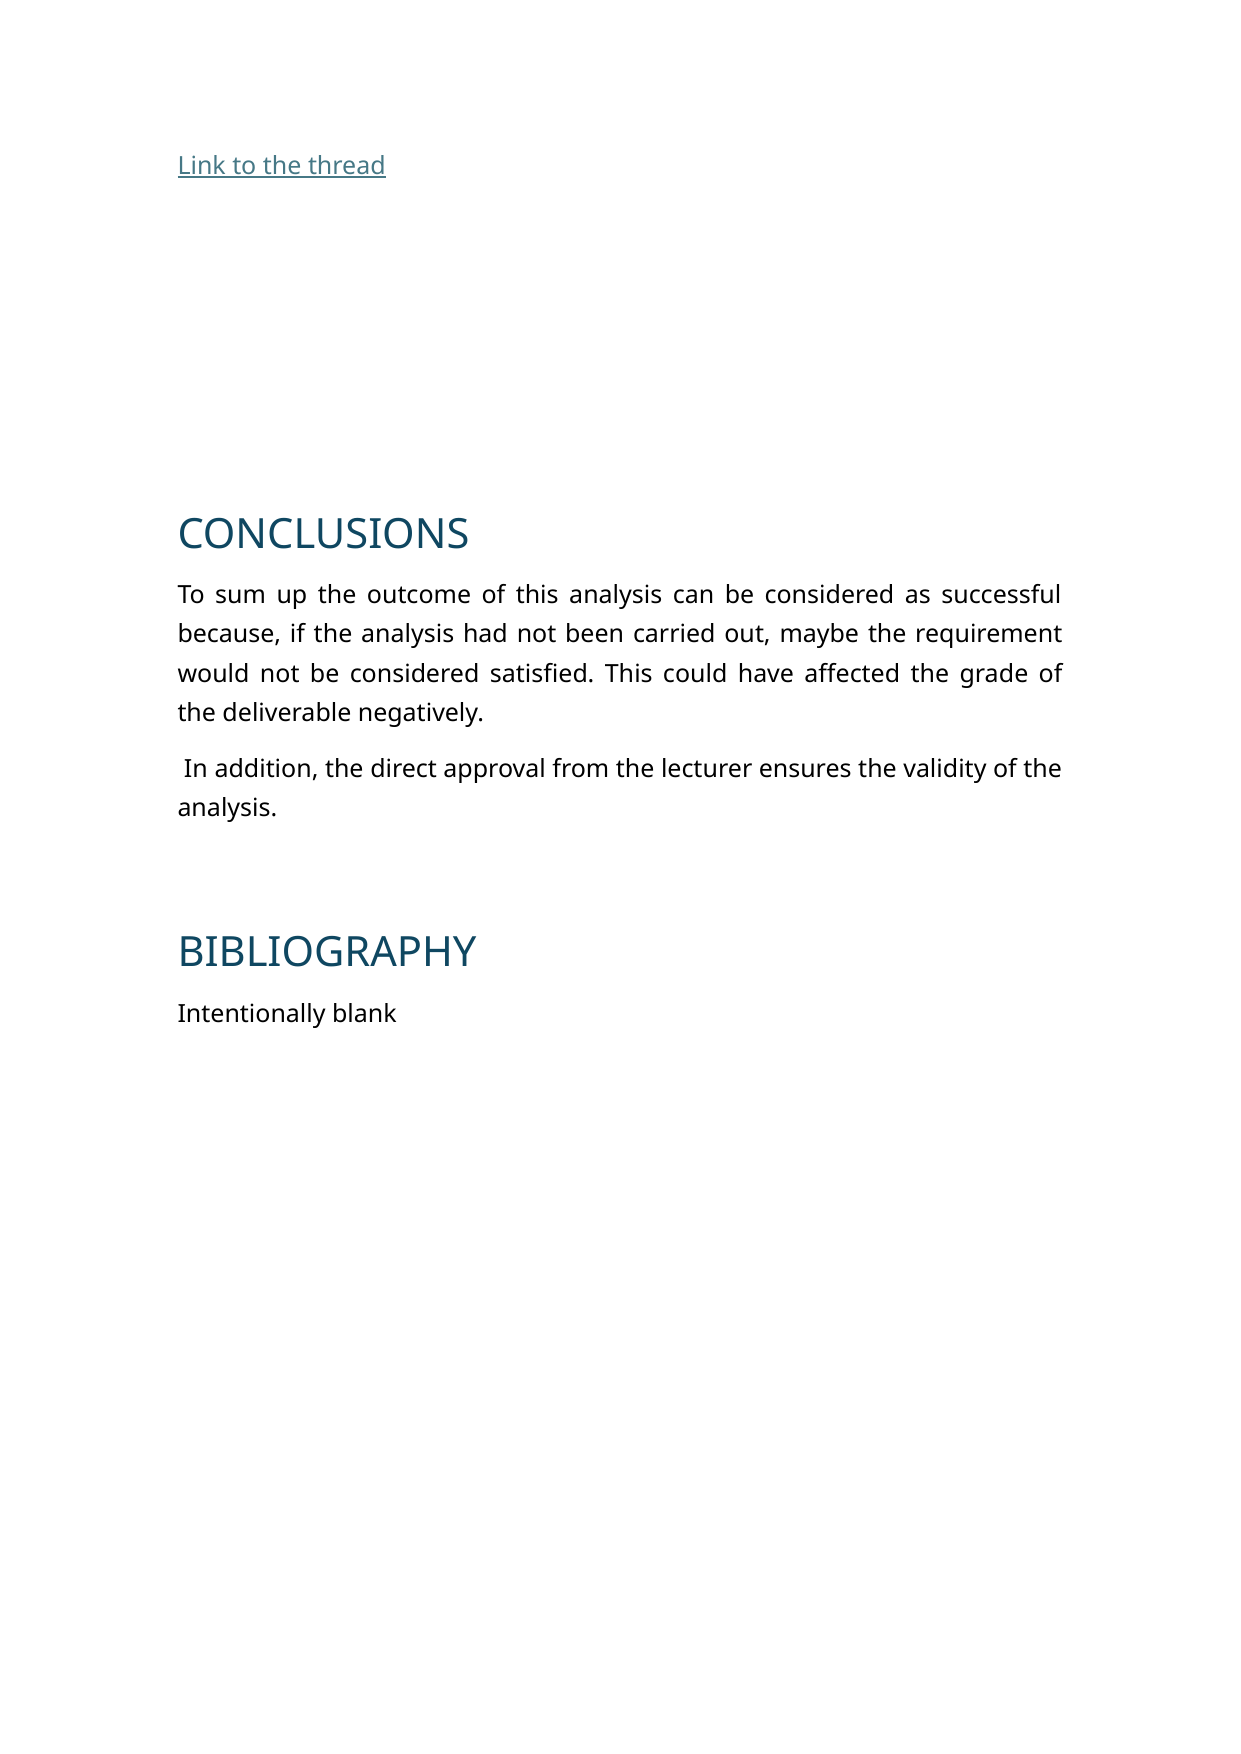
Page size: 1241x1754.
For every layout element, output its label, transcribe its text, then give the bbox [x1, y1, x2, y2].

text Link to the thread [177, 148, 1063, 182]
subtitle BIBLIOGRAPHY [177, 922, 1063, 979]
text In addition, the direct approval from the lecturer ensures the validity of the analysis. [177, 750, 1063, 823]
subtitle CONCLUSIONS [177, 503, 1063, 560]
text To sum up the outcome of this analysis can be considered as successful because, if the analysis had not been carried out, maybe the requirement would not be considered satisfied. This could have affected the grade of the deliverable negatively. [177, 577, 1063, 728]
text Intentionally blank [177, 996, 1063, 1029]
